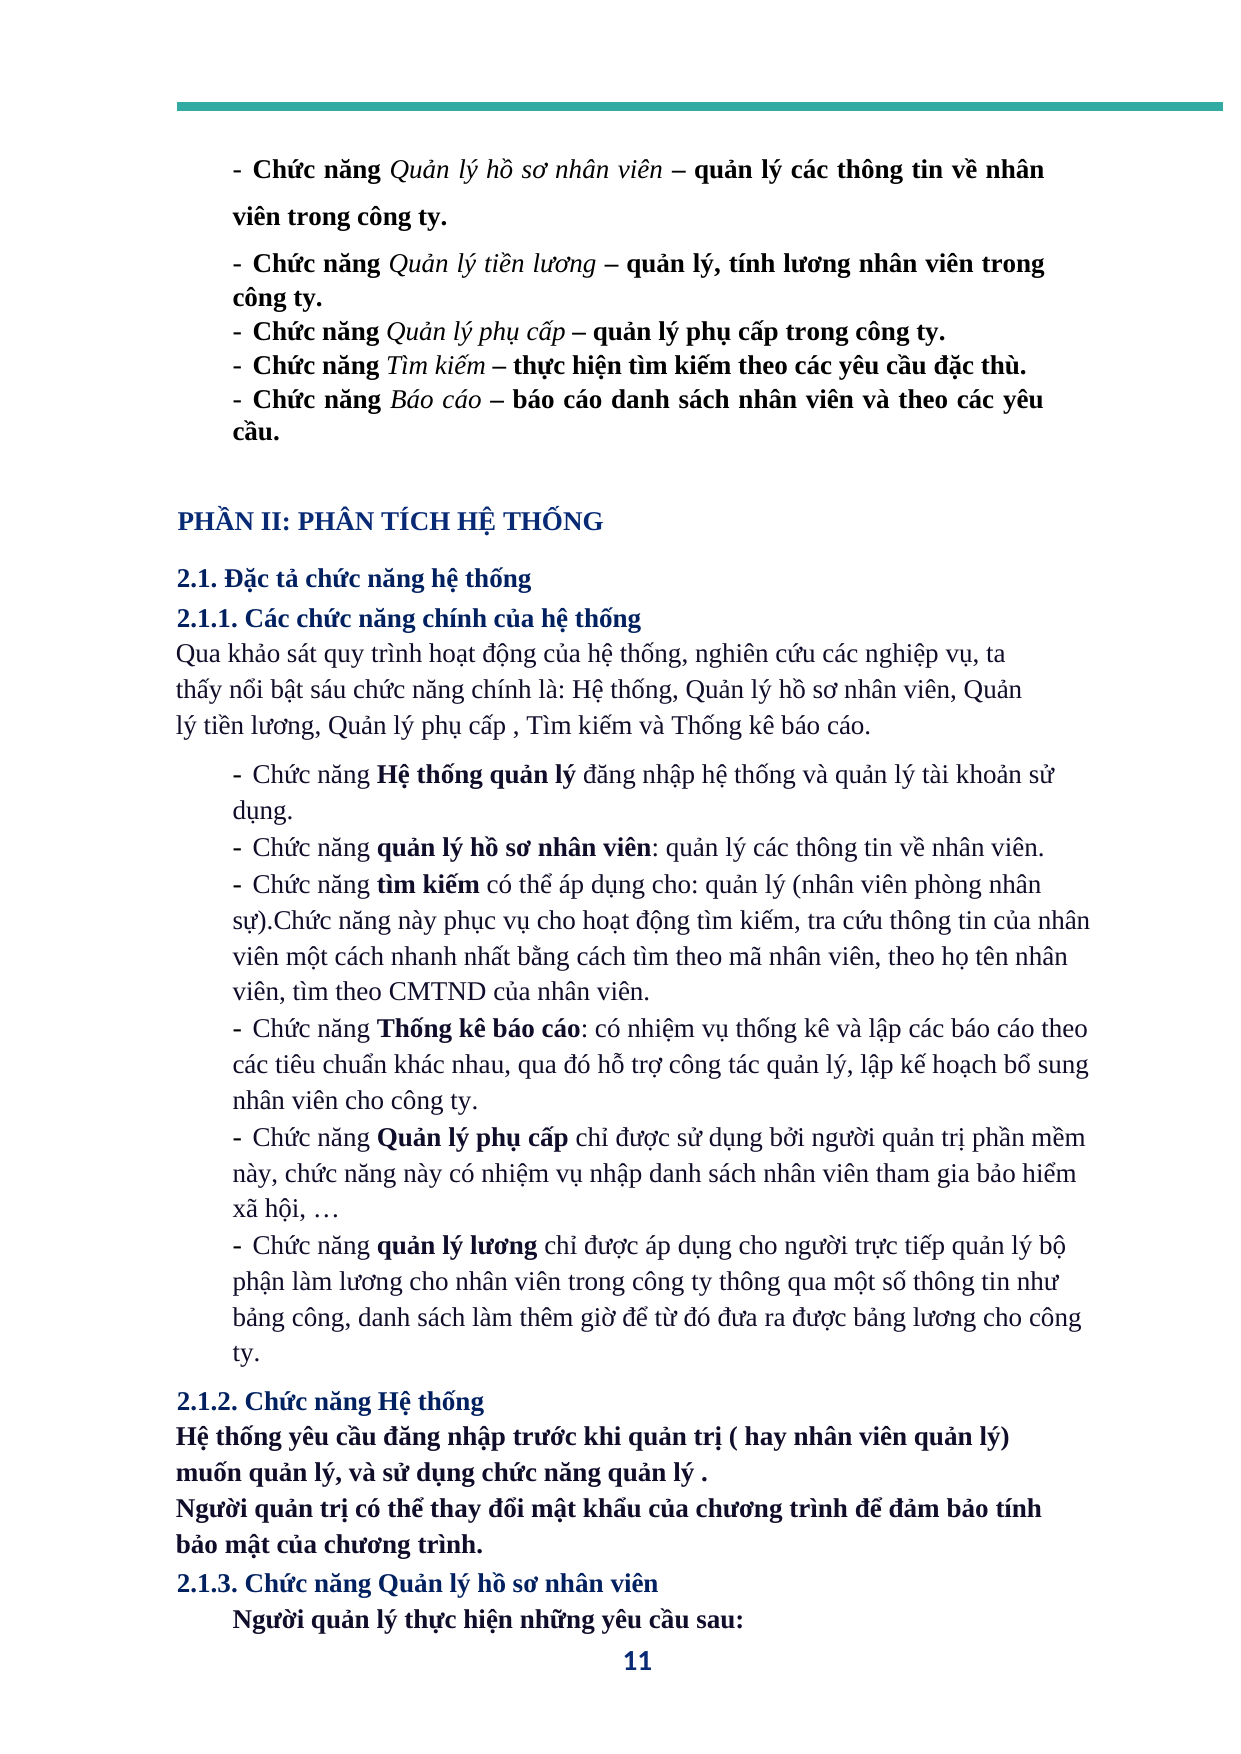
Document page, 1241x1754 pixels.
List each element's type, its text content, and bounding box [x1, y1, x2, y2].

subtitle 2.1. Đặc tả chức năng hệ thống [177, 562, 1097, 593]
subtitle 2.1.1. Các chức năng chính của hệ thống [177, 602, 1097, 633]
subtitle 2.1.3. Chức năng Quản lý hồ sơ nhân viên [177, 1568, 1097, 1599]
list Chức năng Quản lý tiền lương – quản lý, tính lương nhân viên trong công ty. [232, 246, 1045, 312]
text PHẦN II: PHÂN TÍCH HỆ THỐNG [177, 505, 1097, 536]
list Chức năng Thống kê báo cáo: có nhiệm vụ thống kê và lập các báo cáo theo các tiêu chuẩn khác nhau, qua đó hỗ trợ công tác quản lý, lập kế hoạch bổ sung nhân viên cho công ty. [232, 1011, 1097, 1115]
list Chức năng Hệ thống quản lý đăng nhập hệ thống và quản lý tài khoản sử dụng. [232, 757, 1097, 825]
list Chức năng Tìm kiếm – thực hiện tìm kiếm theo các yêu cầu đặc thù. [232, 348, 1045, 380]
list Chức năng quản lý hồ sơ nhân viên: quản lý các thông tin về nhân viên. [232, 830, 1097, 862]
text Hệ thống yêu cầu đăng nhập trước khi quản trị ( hay nhân viên quản lý) muốn quản lý, và sử dụng chức năng quản lý . [176, 1421, 1045, 1487]
list Chức năng tìm kiếm có thể áp dụng cho: quản lý (nhân viên phòng nhân sự).Chức năng này phục vụ cho hoạt động tìm kiếm, tra cứu thông tin của nhân viên một cách nhanh nhất bằng cách tìm theo mã nhân viên, theo họ tên nhân viên, tìm theo CMTND của nhân viên. [232, 867, 1097, 1007]
text Qua khảo sát quy trình hoạt động của hệ thống, nghiên cứu các nghiệp vụ, ta thấy nổi bật sáu chức năng chính là: Hệ thống, Quản lý hồ sơ nhân viên, Quản lý tiền lương, Quản lý phụ cấp , Tìm kiếm và Thống kê báo cáo. [176, 637, 1045, 740]
list Chức năng quản lý lương chỉ được áp dụng cho người trực tiếp quản lý bộ phận làm lương cho nhân viên trong công ty thông qua một số thông tin như bảng công, danh sách làm thêm giờ để từ đó đưa ra được bảng lương cho công ty. [232, 1228, 1097, 1368]
text Người quản trị có thể thay đổi mật khẩu của chương trình để đảm bảo tính bảo mật của chương trình. [176, 1492, 1045, 1559]
subtitle 2.1.2. Chức năng Hệ thống [177, 1385, 1097, 1416]
list Chức năng Quản lý phụ cấp – quản lý phụ cấp trong công ty. [232, 313, 1045, 346]
list Chức năng Quản lý hồ sơ nhân viên – quản lý các thông tin về nhân viên trong công ty. [232, 152, 1045, 231]
text Người quản lý thực hiện những yêu cầu sau: [232, 1603, 1045, 1634]
list Chức năng Quản lý phụ cấp chỉ được sử dụng bởi người quản trị phần mềm này, chức năng này có nhiệm vụ nhập danh sách nhân viên tham gia bảo hiểm xã hội, … [232, 1120, 1097, 1223]
list Chức năng Báo cáo – báo cáo danh sách nhân viên và theo các yêu cầu. [232, 382, 1045, 446]
